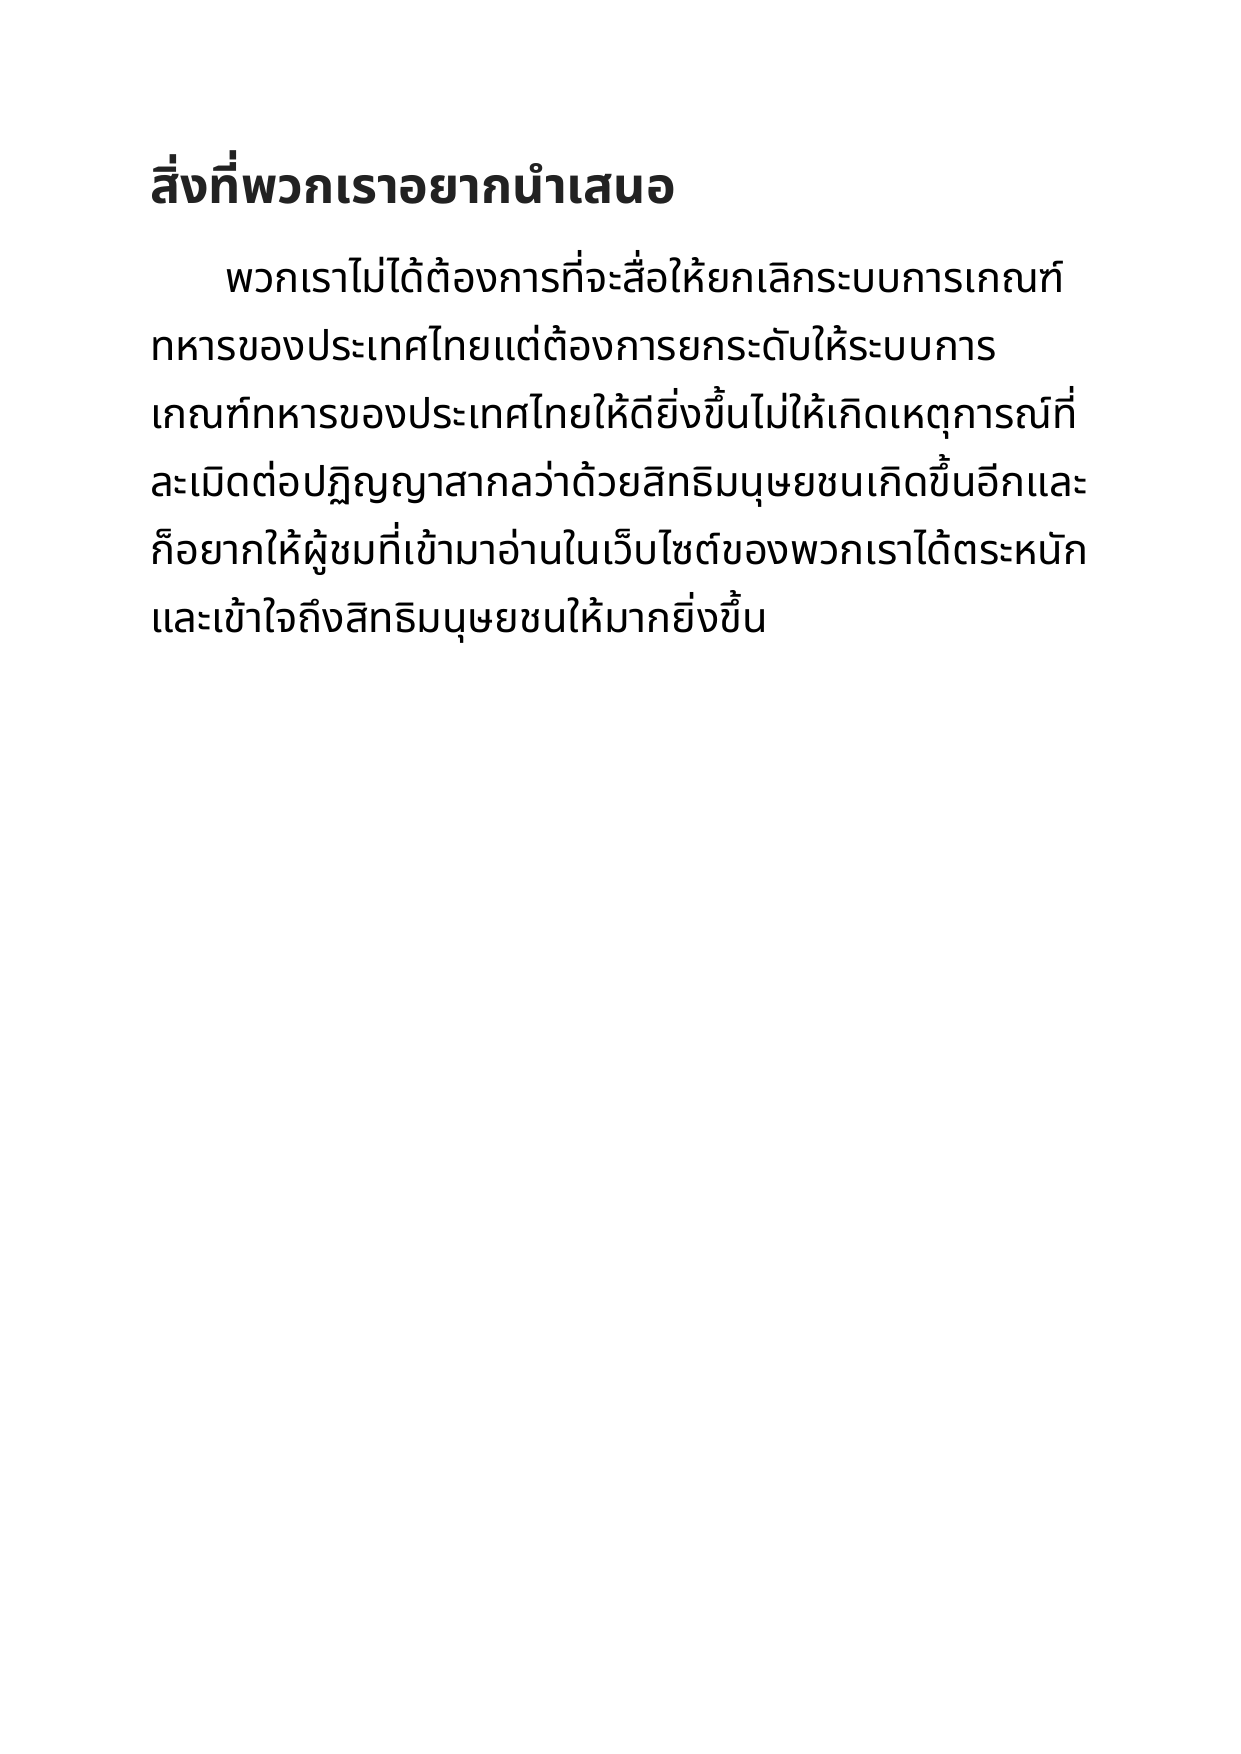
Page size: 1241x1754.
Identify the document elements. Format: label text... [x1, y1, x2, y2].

text สิ่งที่พวกเราอยากนำเสนอ [150, 150, 1090, 226]
text พวกเราไม่ได้ต้องการที่จะสื่อให้ยกเลิกระบบการเกณฑ์ทหารของประเทศไทยแต่ต้องการยกระดับให้ระบบการเกณฑ์ทหารของประเทศไทยให้ดียิ่งขึ้นไม่ให้เกิดเหตุการณ์ที่ละเมิดต่อปฏิญญาสากลว่าด้วยสิทธิมนุษยชนเกิดขึ้นอีกและก็อยากให้ผู้ชมที่เข้ามาอ่านในเว็บไซต์ของพวกเราได้ตระหนักและเข้าใจถึงสิทธิมนุษยชนให้มากยิ่งขึ้น [150, 248, 1090, 651]
